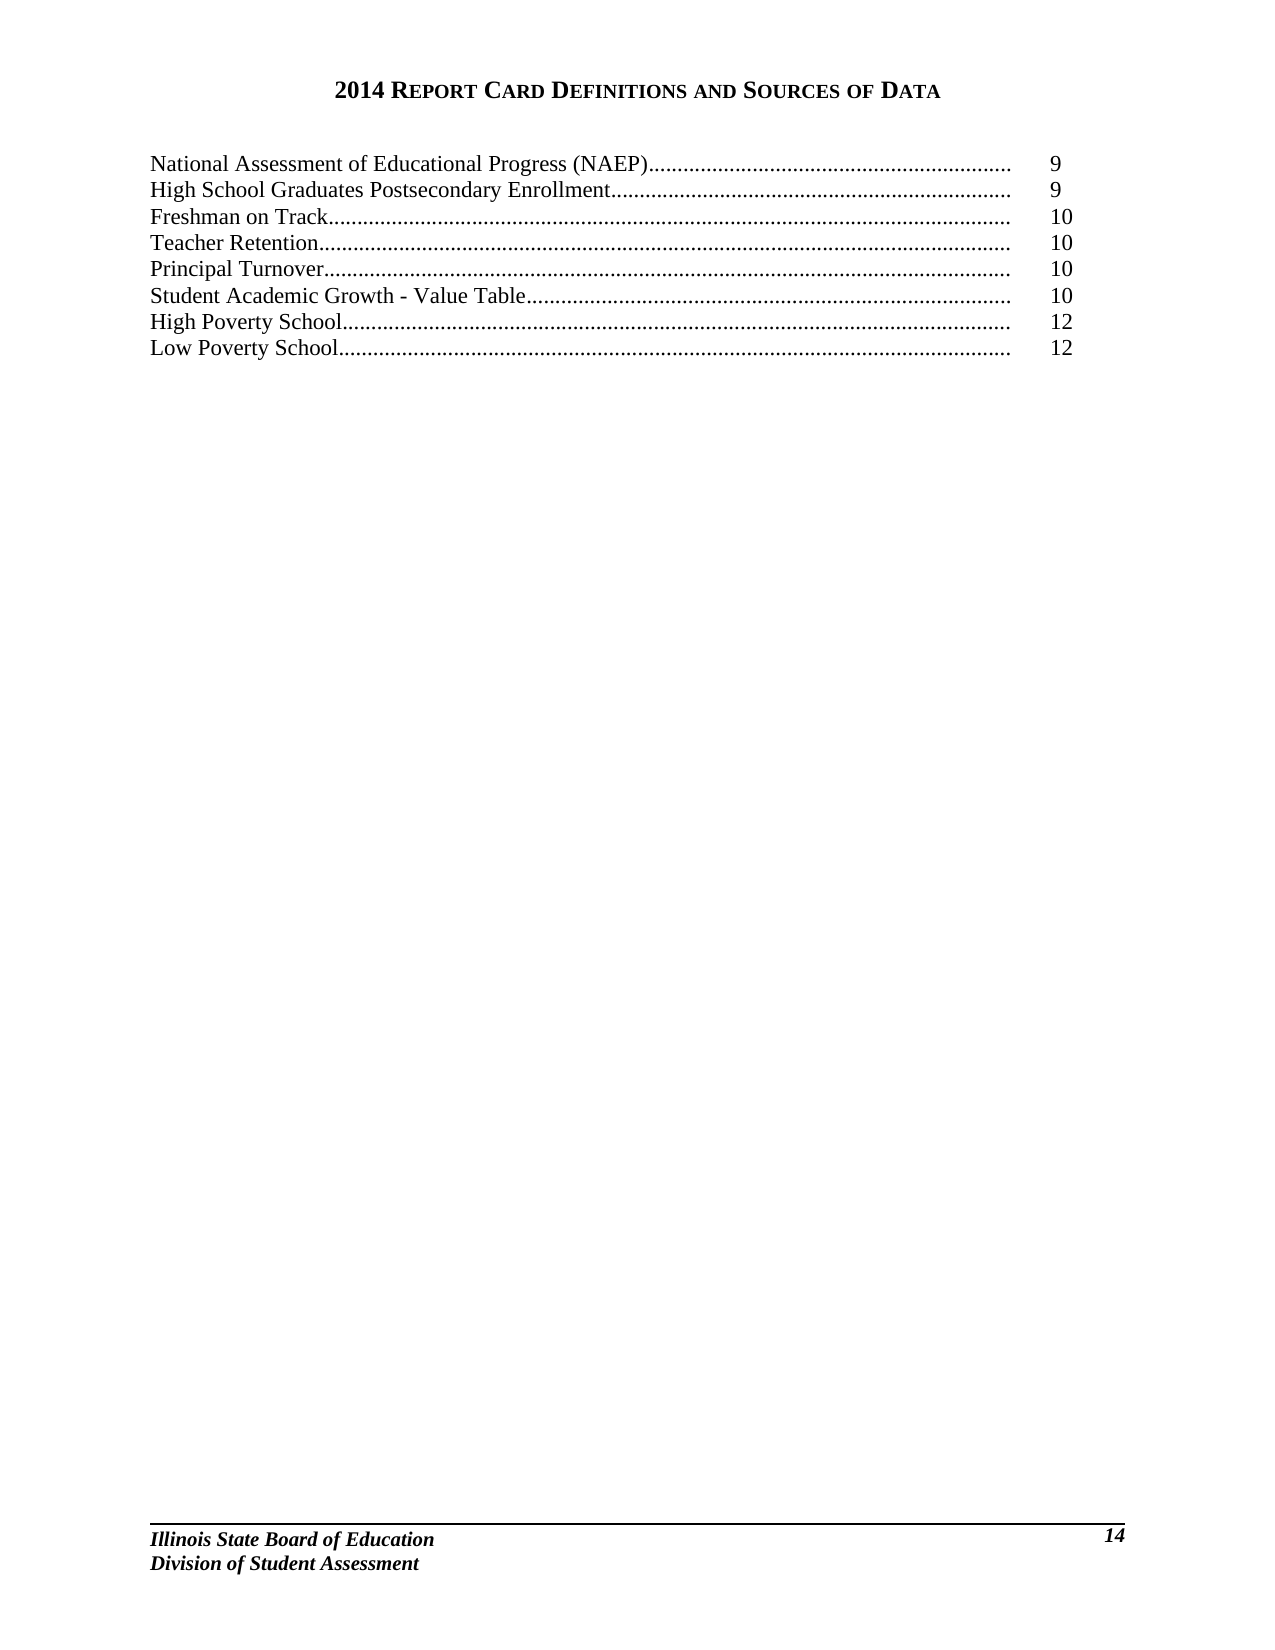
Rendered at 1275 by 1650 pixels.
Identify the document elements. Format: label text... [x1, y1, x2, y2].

text Principal Turnover 10 [150, 255, 1125, 282]
text High School Graduates Postsecondary Enrollment 9 [150, 176, 1125, 203]
text Teacher Retention 10 [150, 229, 1125, 255]
text Student Academic Growth - Value Table 10 [150, 282, 1125, 308]
text Low Poverty School 12 [150, 334, 1125, 361]
text Freshman on Track 10 [150, 203, 1125, 229]
text National Assessment of Educational Progress (NAEP) 9 [150, 150, 1125, 176]
text High Poverty School 12 [150, 308, 1125, 334]
